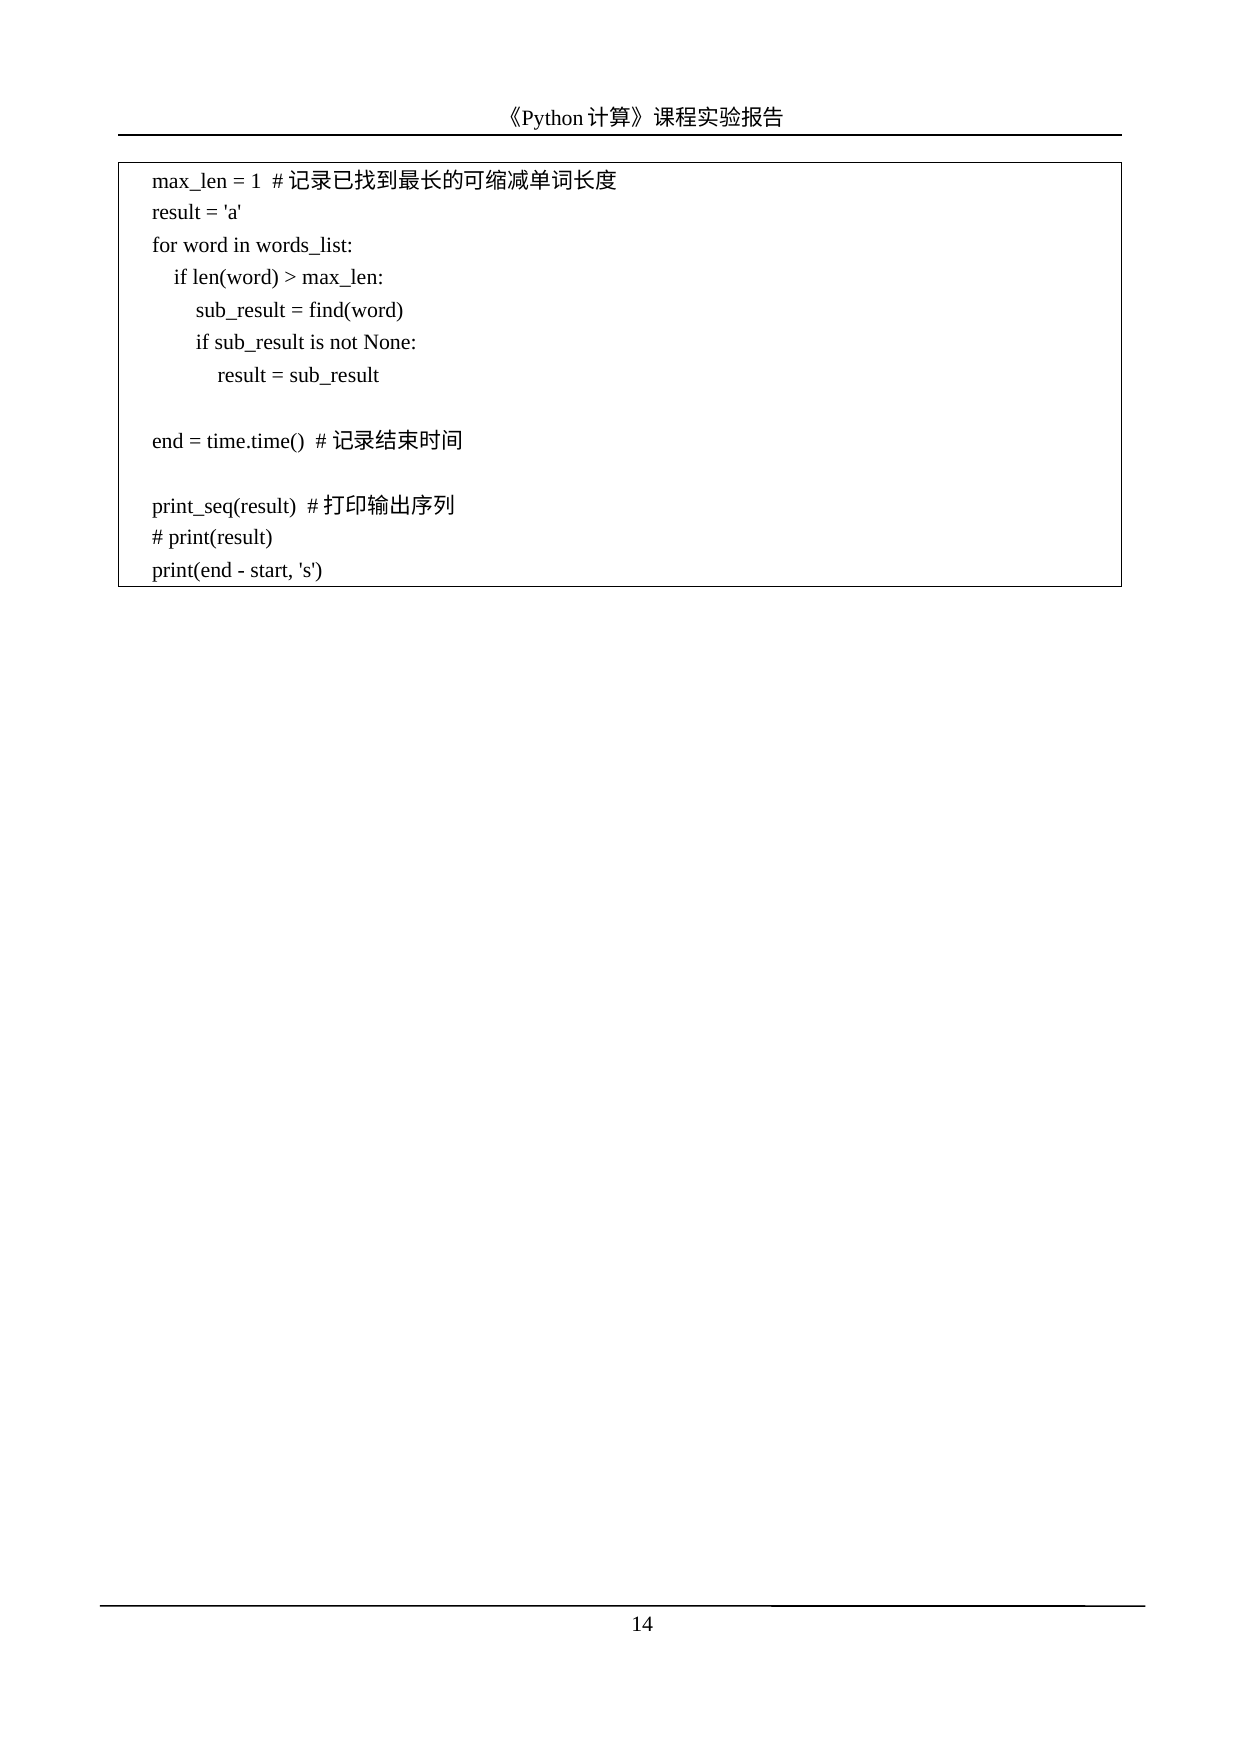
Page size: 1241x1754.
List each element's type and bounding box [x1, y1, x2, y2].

table_header [119, 163, 1121, 586]
